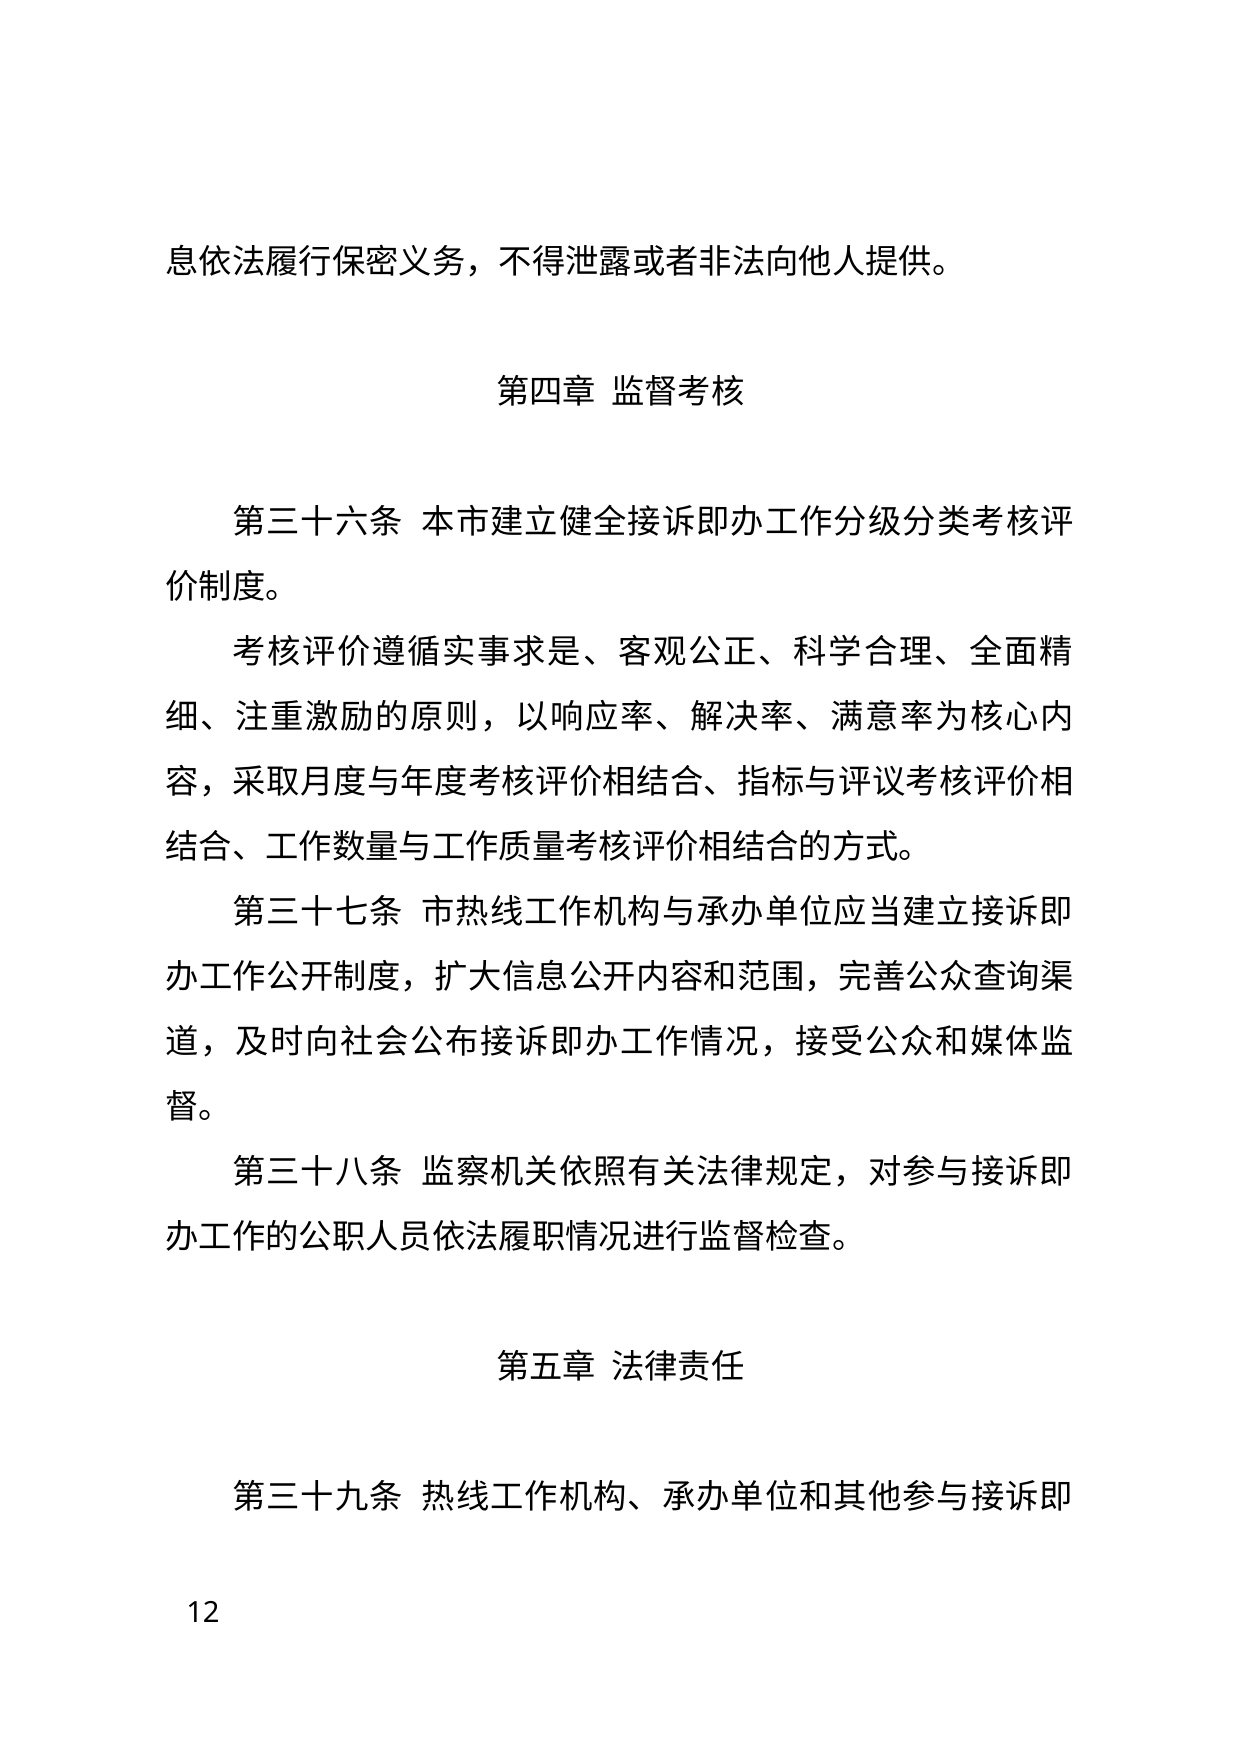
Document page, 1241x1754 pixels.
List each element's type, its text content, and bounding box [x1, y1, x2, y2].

text 第三十七条 市热线工作机构与承办单位应当建立接诉即办工作公开制度，扩大信息公开内容和范围，完善公众查询渠道，及时向社会公布接诉即办工作情况，接受公众和媒体监督。 [165, 877, 1075, 1137]
text 第四章 监督考核 [165, 357, 1075, 422]
text 第三十六条 本市建立健全接诉即办工作分级分类考核评价制度。 [165, 487, 1075, 617]
text 第五章 法律责任 [165, 1332, 1075, 1397]
text 第三十八条 监察机关依照有关法律规定，对参与接诉即办工作的公职人员依法履职情况进行监督检查。 [165, 1137, 1075, 1267]
text 考核评价遵循实事求是、客观公正、科学合理、全面精细、注重激励的原则，以响应率、解决率、满意率为核心内容，采取月度与年度考核评价相结合、指标与评议考核评价相结合、工作数量与工作质量考核评价相结合的方式。 [165, 617, 1075, 877]
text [165, 227, 1075, 292]
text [165, 1462, 1075, 1527]
